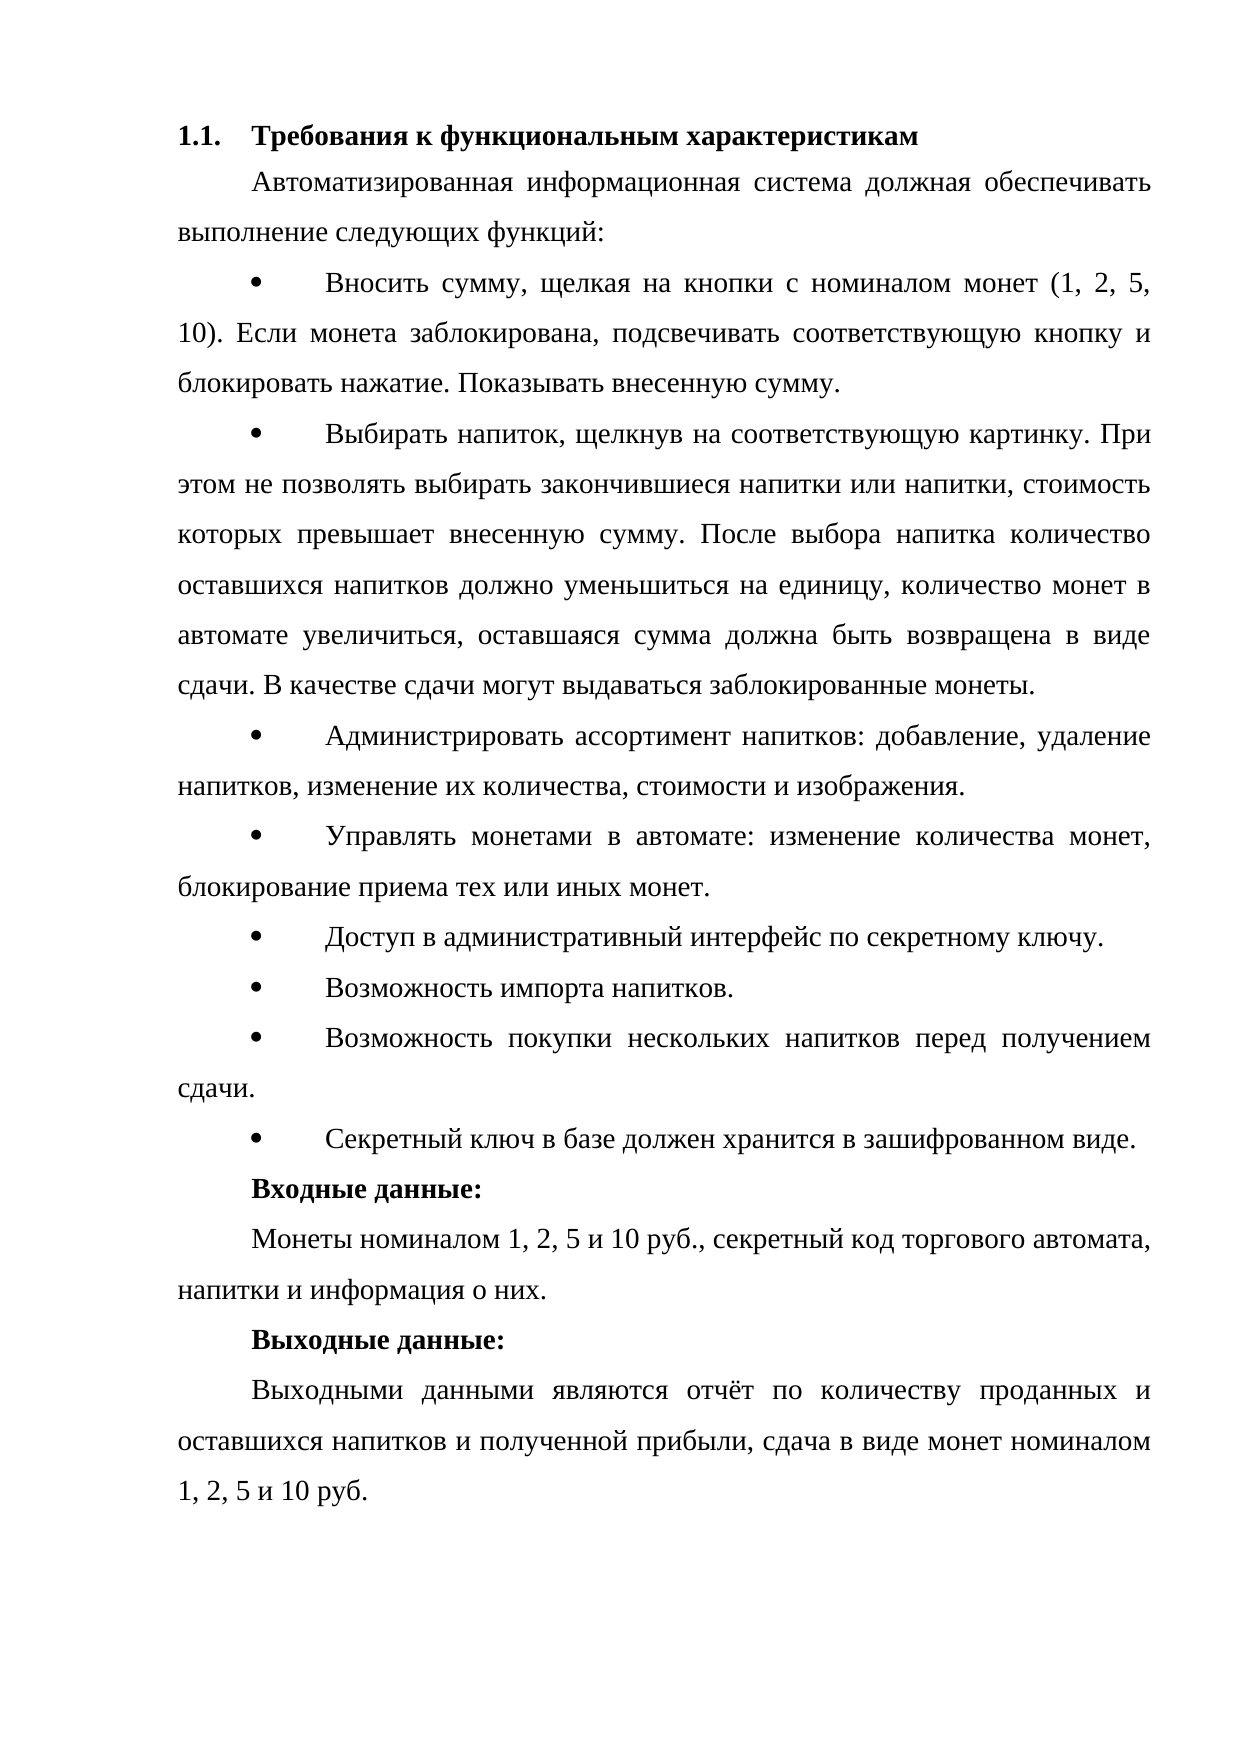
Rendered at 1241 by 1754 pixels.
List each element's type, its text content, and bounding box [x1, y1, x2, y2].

list Доступ в административный интерфейс по секретному ключу. [177, 919, 1152, 953]
text Автоматизированная информационная система должная обеспечивать выполнение следующих функций: [177, 164, 1152, 248]
text Входные данные: [177, 1171, 1152, 1205]
list Выбирать напиток, щелкнув на соответствующую картинку. При этом не позволять выбирать закончившиеся напитки или напитки, стоимость которых превышает внесенную сумму. После выбора напитка количество оставшихся напитков должно уменьшиться на единицу, количество монет в автомате увеличиться, оставшаяся сумма должна быть возвращена в виде сдачи. В качестве сдачи могут выдаваться заблокированные монеты. [177, 416, 1152, 701]
text Выходными данными являются отчёт по количеству проданных и оставшихся напитков и полученной прибыли, сдача в виде монет номиналом 1, 2, 5 и 10 руб. [177, 1372, 1152, 1507]
list Возможность импорта напитков. [177, 970, 1152, 1003]
list Администрировать ассортимент напитков: добавление, удаление напитков, изменение их количества, стоимости и изображения. [177, 718, 1152, 802]
list Управлять монетами в автомате: изменение количества монет, блокирование приема тех или иных монет. [177, 818, 1152, 902]
list Секретный ключ в базе должен хранится в зашифрованном виде. [177, 1121, 1152, 1154]
text Монеты номиналом 1, 2, 5 и 10 руб., секретный код торгового автомата, напитки и информация о них. [177, 1222, 1152, 1305]
list Возможность покупки нескольких напитков перед получением сдачи. [177, 1020, 1152, 1104]
list Вносить сумму, щелкая на кнопки с номиналом монет (1, 2, 5, 10). Если монета заблокирована, подсвечивать соответствующую кнопку и блокировать нажатие. Показывать внесенную сумму. [177, 265, 1152, 399]
subtitle Требования к функциональным характеристикам [177, 118, 1152, 152]
text Выходные данные: [177, 1322, 1152, 1356]
